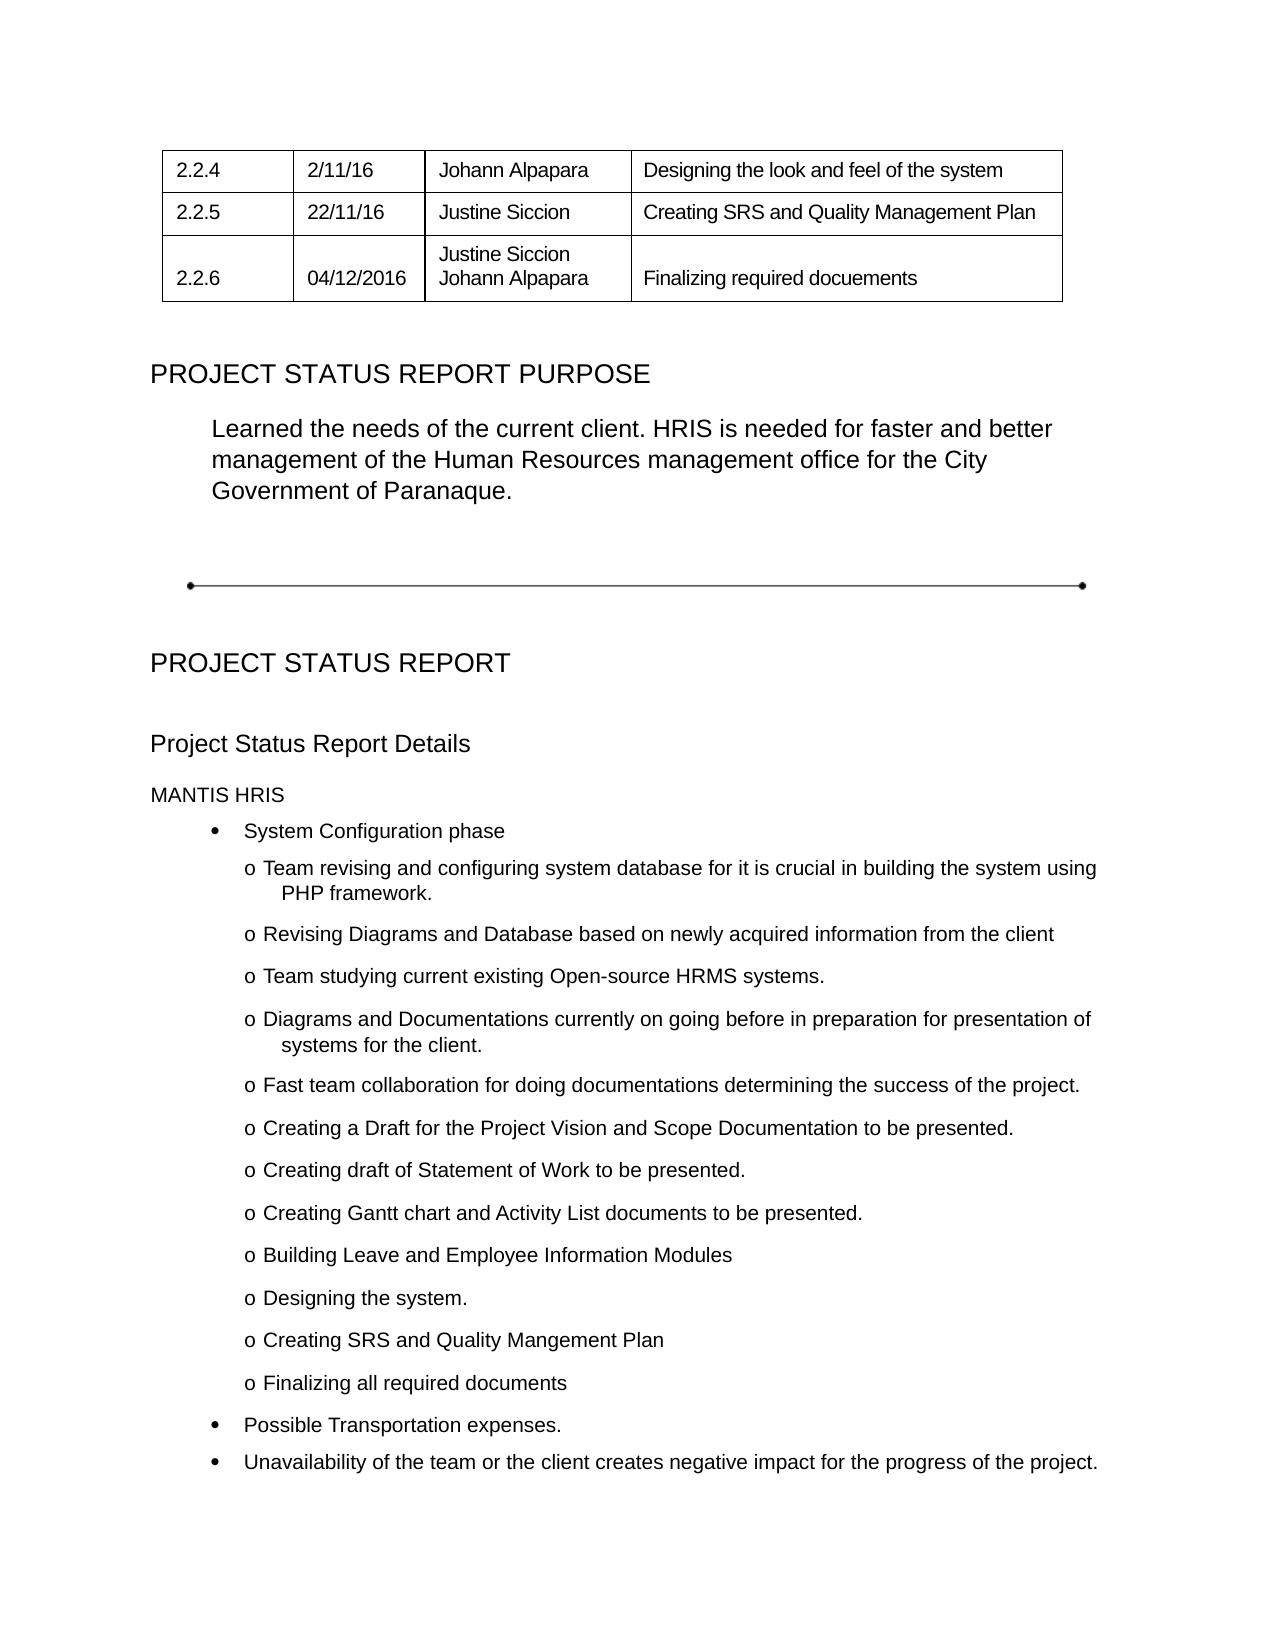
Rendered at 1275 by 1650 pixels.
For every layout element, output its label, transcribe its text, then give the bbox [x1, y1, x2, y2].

list Creating a Draft for the Project Vision and Scope Documentation to be presented. [244, 1116, 1125, 1142]
subtitle PROJECT STATUS REPORT PURPOSE [150, 358, 1125, 389]
list Diagrams and Documentations currently on going before in preparation for presentation of systems for the client. [244, 1007, 1125, 1057]
picture [187, 579, 1088, 595]
table_cell 2.2.4 [163, 151, 293, 192]
text Unavailability of the team or the client creates negative impact for the progress of the project. [211, 1450, 1125, 1474]
table_cell Justine Siccion [426, 193, 631, 234]
list Fast team collaboration for doing documentations determining the success of the project. [244, 1073, 1125, 1099]
text Possible Transportation expenses. [211, 1413, 1125, 1437]
list Creating draft of Statement of Work to be presented. [244, 1158, 1125, 1184]
list Finalizing all required documents [244, 1371, 1125, 1397]
table_cell 2/11/16 [294, 151, 424, 192]
table_cell 2.2.6 [163, 236, 293, 301]
table_cell Creating SRS and Quality Management Plan [632, 193, 1062, 234]
table_cell Designing the look and feel of the system [632, 151, 1062, 192]
text Learned the needs of the current client. HRIS is needed for faster and better management of the Human Resources management office for the City Government of Paranaque. [211, 414, 1125, 505]
table_cell Johann Alpapara [426, 151, 631, 192]
list Team studying current existing Open-source HRMS systems. [244, 964, 1125, 990]
table_cell Finalizing required docuements [632, 236, 1062, 301]
list Building Leave and Employee Information Modules [244, 1243, 1125, 1269]
text System Configuration phase [211, 819, 1125, 843]
subtitle PROJECT STATUS REPORT [150, 647, 1125, 679]
list MANTIS HRIS [150, 782, 1125, 806]
list Creating Gantt chart and Activity List documents to be presented. [244, 1201, 1125, 1227]
subtitle Project Status Report Details [150, 729, 1125, 757]
table_cell 2.2.5 [163, 193, 293, 234]
list Team revising and configuring system database for it is crucial in building the system using PHP framework. [244, 855, 1125, 905]
list Creating SRS and Quality Mangement Plan [244, 1328, 1125, 1354]
table_cell 04/12/2016 [294, 236, 424, 301]
list Revising Diagrams and Database based on newly acquired information from the client [244, 922, 1125, 948]
table_cell 22/11/16 [294, 193, 424, 234]
table_cell Justine Siccion Johann Alpapara [426, 236, 631, 301]
list Designing the system. [244, 1286, 1125, 1312]
